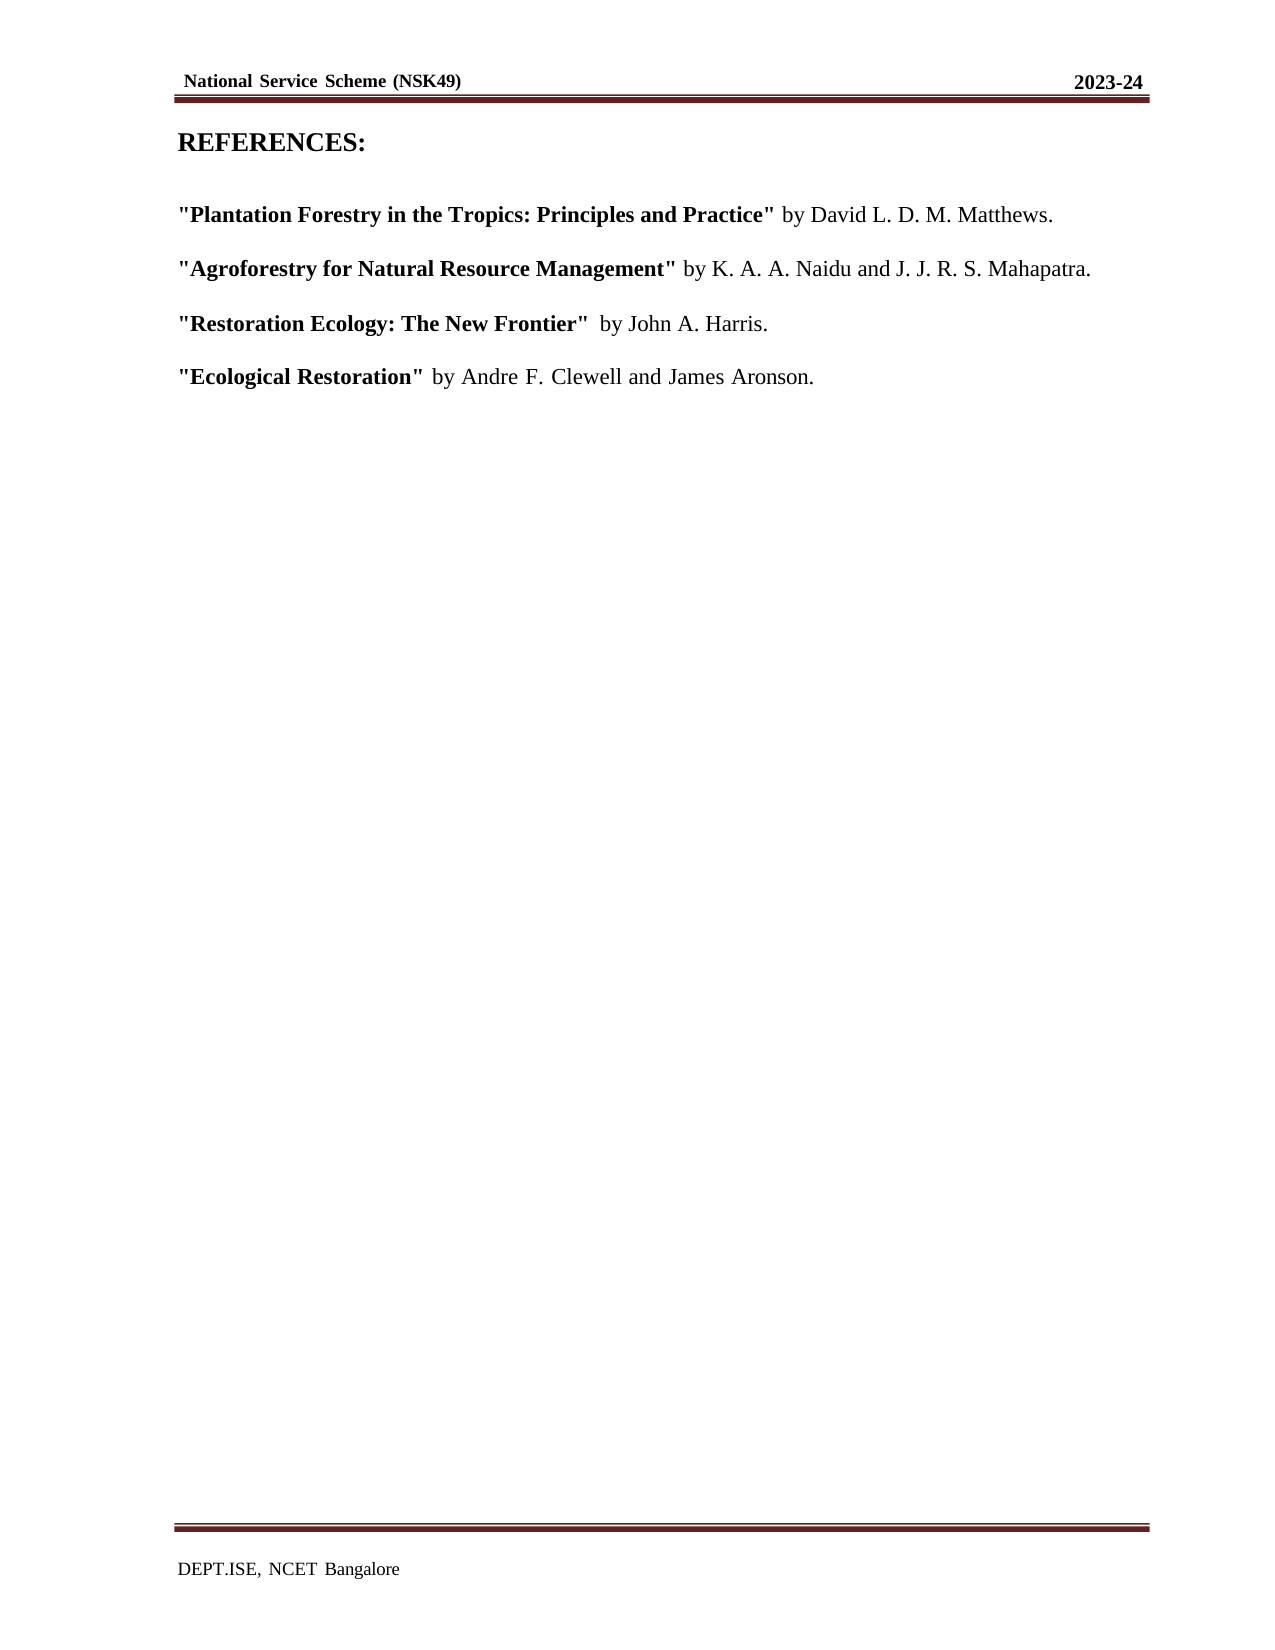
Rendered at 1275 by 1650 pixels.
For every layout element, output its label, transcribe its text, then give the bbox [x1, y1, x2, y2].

text "Plantation Forestry in the Tropics: Principles and Practice" by David L. D. M. Matthews. "Agroforestry for Natural Resource Management" by K. A. A. Naidu and J. J. R. S. Mahapatra. "Restoration Ecology: The New Frontier" by John A. Harris. [177, 201, 1162, 336]
text "Ecological Restoration" by Andre F. Clewell and James Aronson. [177, 364, 1162, 390]
subtitle REFERENCES: [177, 126, 1162, 157]
